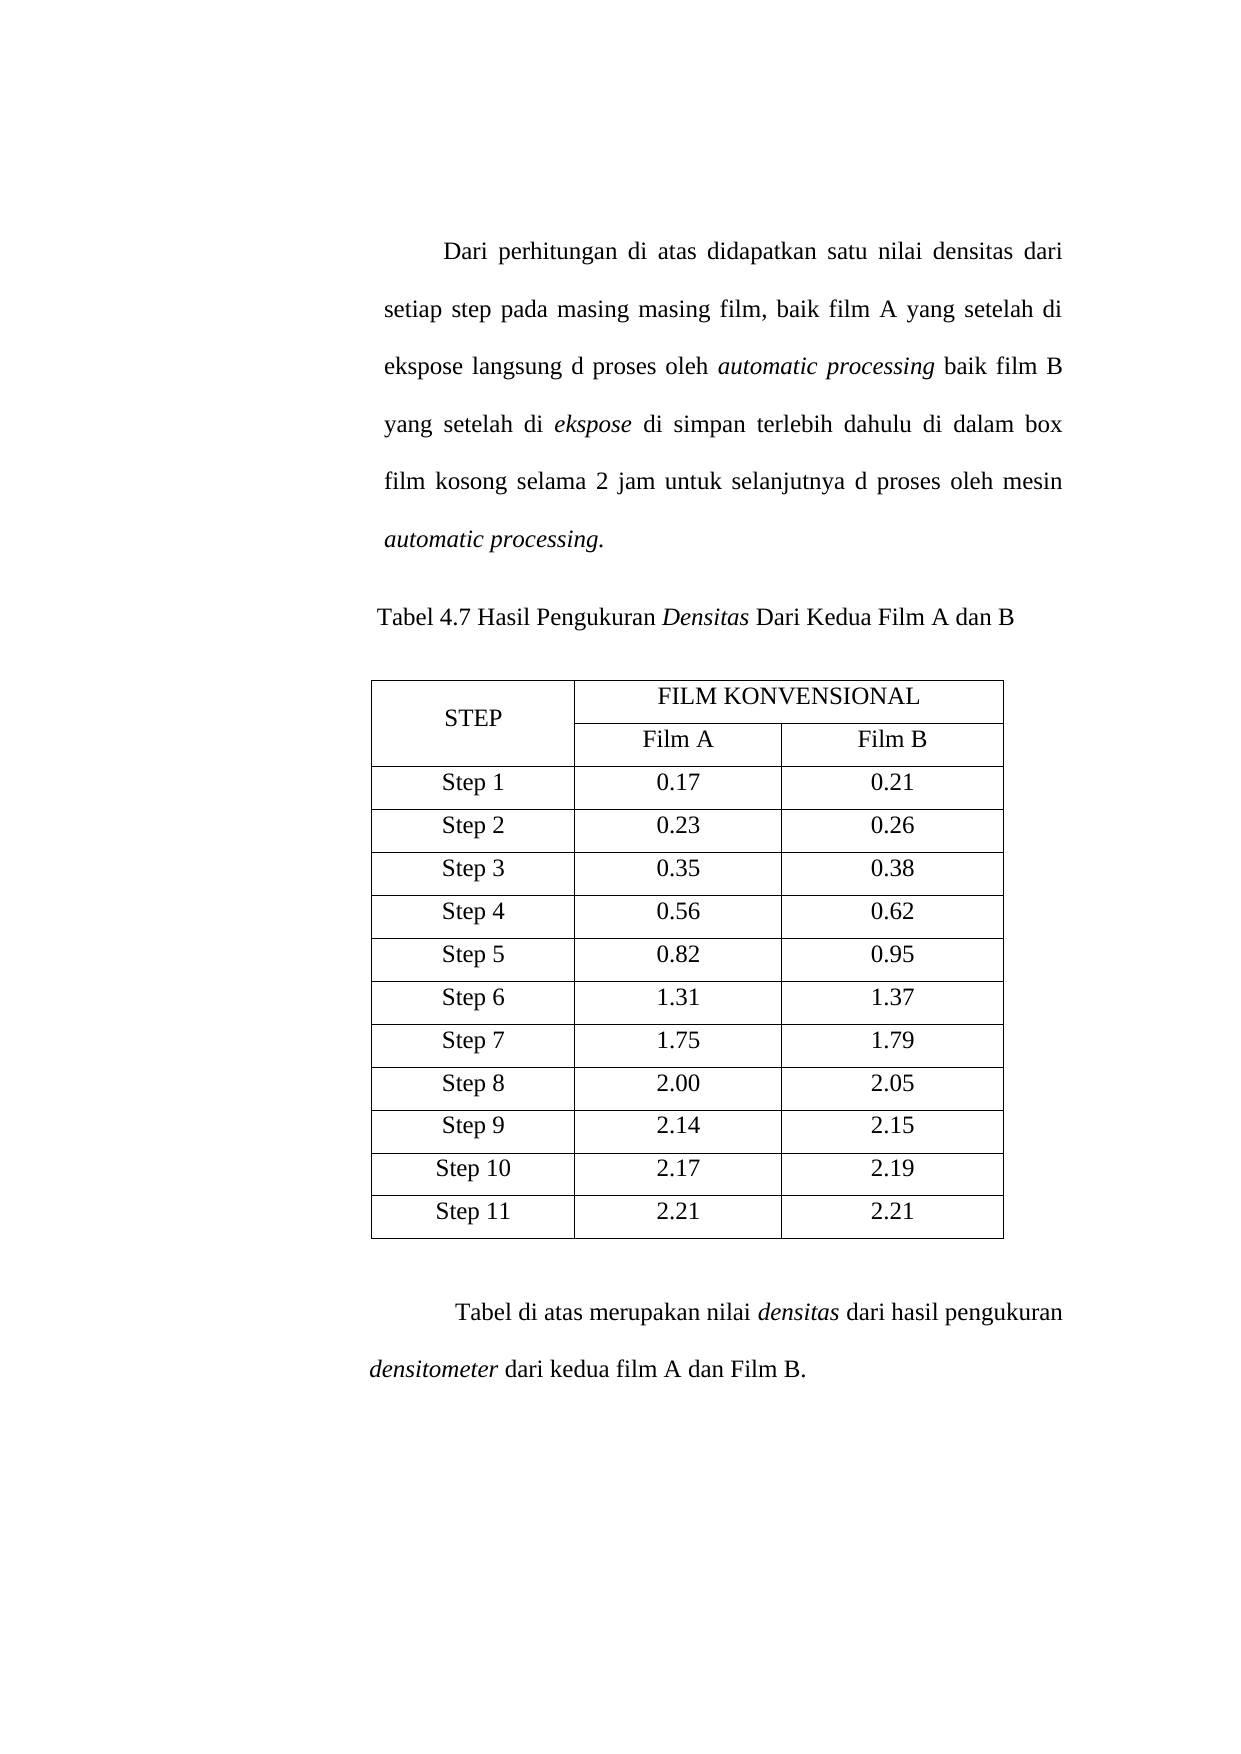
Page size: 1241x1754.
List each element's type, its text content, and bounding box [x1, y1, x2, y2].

text Dari perhitungan di atas didapatkan satu nilai densitas dari setiap step pada masing masing film, baik film A yang setelah di ekspose langsung d proses oleh automatic processing baik film B yang setelah di ekspose di simpan terlebih dahulu di dalam box film kosong selama 2 jam untuk selanjutnya d proses oleh mesin automatic processing. [384, 236, 1063, 552]
table_cell Step 5 [372, 939, 574, 981]
table_cell Step 8 [372, 1068, 574, 1109]
table_cell Step 1 [372, 767, 574, 809]
table_cell Step 4 [372, 896, 574, 938]
table_cell 2.19 [782, 1154, 1003, 1195]
table_cell 1.79 [782, 1025, 1003, 1067]
table_cell 2.00 [575, 1068, 781, 1109]
table_cell 0.23 [575, 810, 781, 852]
table_cell Film B [782, 724, 1003, 766]
text Tabel di atas merupakan nilai densitas dari hasil pengukuran densitometer dari kedua film A dan Film B. [369, 1297, 1063, 1383]
table_cell Film A [575, 724, 781, 766]
table_cell 0.38 [782, 853, 1003, 895]
table_cell 0.21 [782, 767, 1003, 809]
table_cell Step 7 [372, 1025, 574, 1067]
table_header STEP [372, 681, 574, 766]
text Tabel 4.7 Hasil Pengukuran Densitas Dari Kedua Film A dan B [295, 602, 1063, 631]
table_cell 0.17 [575, 767, 781, 809]
table_cell 0.56 [575, 896, 781, 938]
table_cell Step 11 [372, 1196, 574, 1238]
table_cell 2.15 [782, 1111, 1003, 1152]
table_cell Step 10 [372, 1154, 574, 1195]
table_cell 2.21 [782, 1196, 1003, 1238]
table_cell 0.82 [575, 939, 781, 981]
table_cell 2.05 [782, 1068, 1003, 1109]
table_header FILM KONVENSIONAL [575, 681, 1003, 723]
table_cell 0.62 [782, 896, 1003, 938]
table_cell Step 2 [372, 810, 574, 852]
table_cell Step 9 [372, 1111, 574, 1152]
table_cell 1.75 [575, 1025, 781, 1067]
table_cell Step 3 [372, 853, 574, 895]
table_cell 2.17 [575, 1154, 781, 1195]
table_cell 0.95 [782, 939, 1003, 981]
table_cell 0.26 [782, 810, 1003, 852]
table_cell 2.21 [575, 1196, 781, 1238]
table_cell 2.14 [575, 1111, 781, 1152]
table_cell 1.37 [782, 982, 1003, 1024]
table_cell 1.31 [575, 982, 781, 1024]
table_cell 0.35 [575, 853, 781, 895]
table_cell Step 6 [372, 982, 574, 1024]
